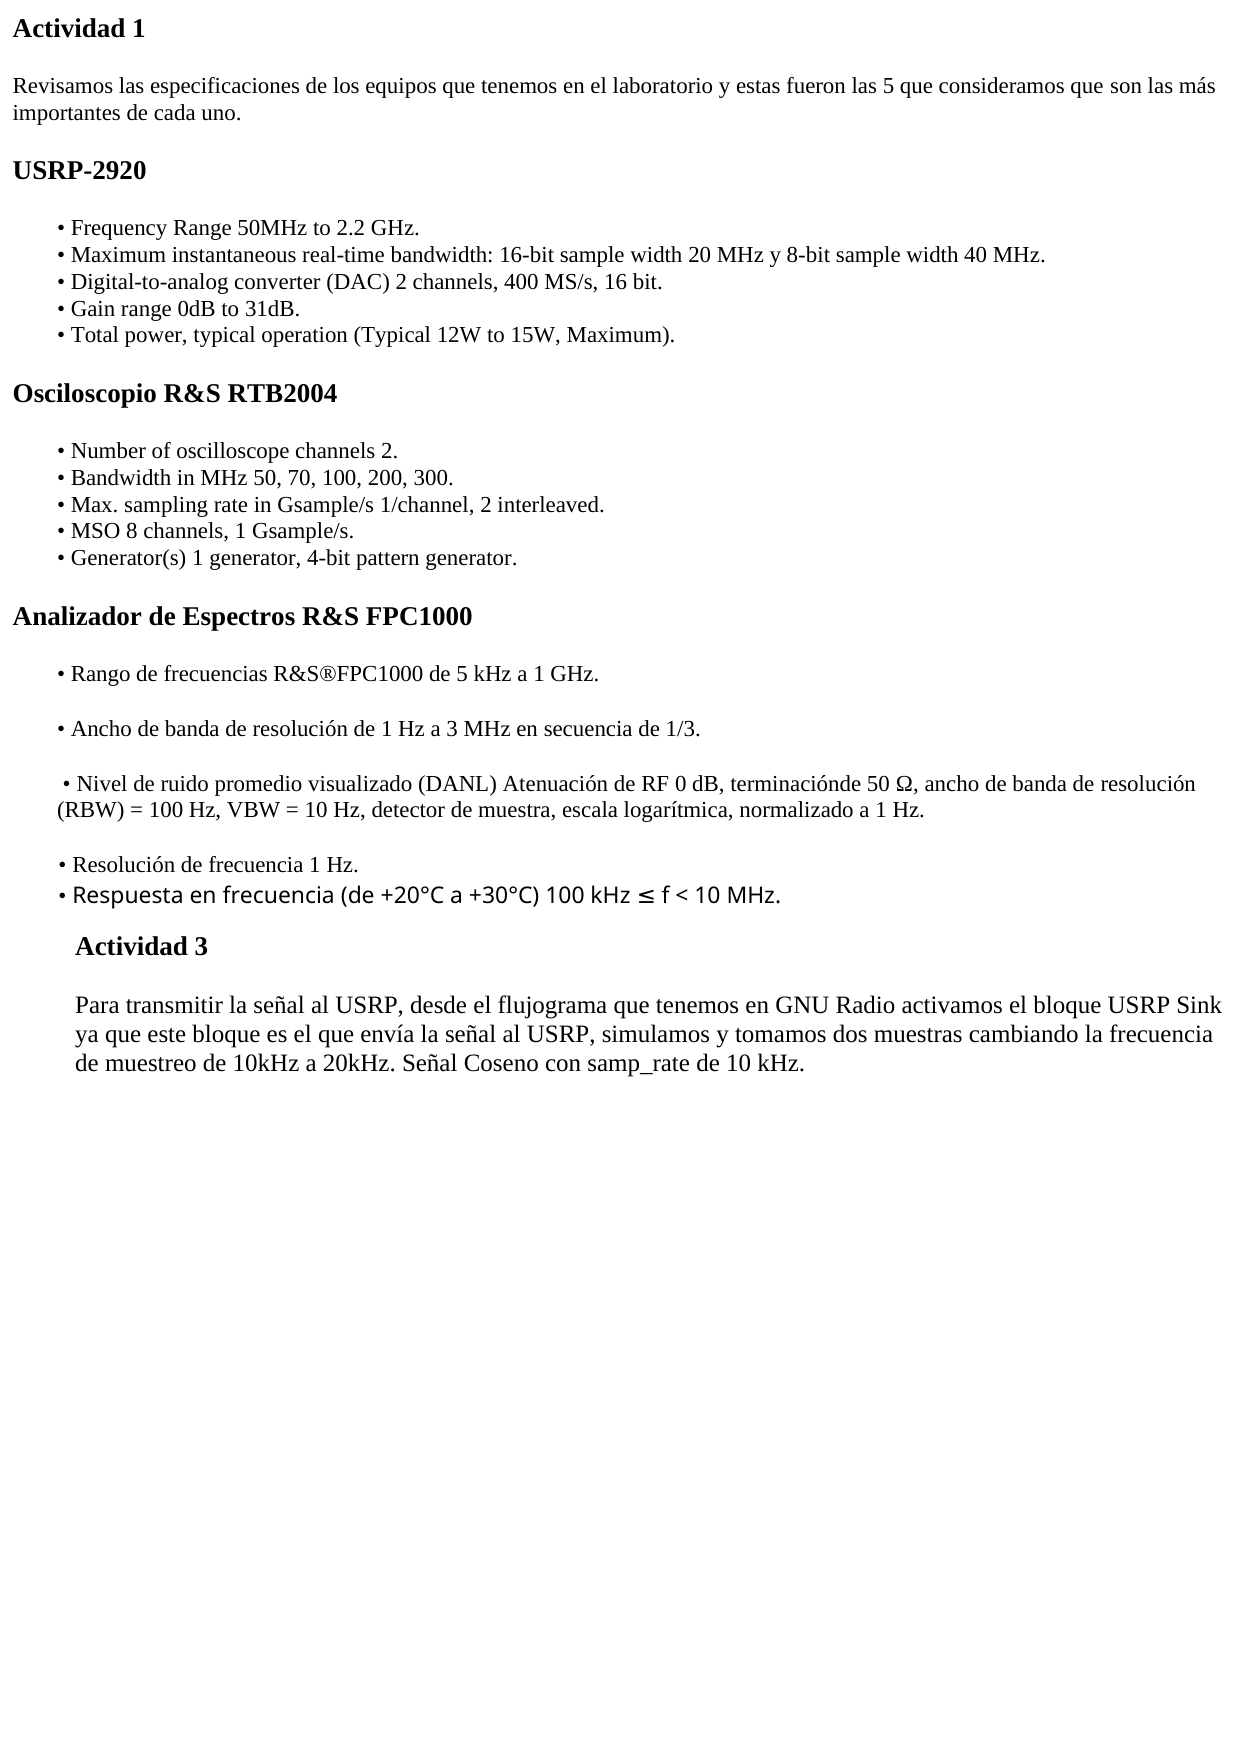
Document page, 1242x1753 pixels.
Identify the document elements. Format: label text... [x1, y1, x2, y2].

text • Total power, typical operation (Typical 12W to 15W, Maximum). [57, 321, 1229, 348]
text • Generator(s) 1 generator, 4-bit pattern generator. [57, 544, 1229, 571]
text • Frequency Range 50MHz to 2.2 GHz. [57, 214, 1229, 241]
text • Max. sampling rate in Gsample/s 1/channel, 2 interleaved. [57, 491, 1229, 517]
text • Maximum instantaneous real-time bandwidth: 16-bit sample width 20 MHz y 8-bit sample width 40 MHz. [57, 241, 1229, 267]
text • Resolución de frecuencia 1 Hz. [12, 851, 1229, 877]
text • MSO 8 channels, 1 Gsample/s. [57, 518, 1229, 544]
text • Gain range 0dB to 31dB. [57, 295, 1229, 321]
text • Nivel de ruido promedio visualizado (DANL) Atenuación de RF 0 dB, terminaciónde 50 Ω, ancho de banda de resolución (RBW) = 100 Hz, VBW = 10 Hz, detector de muestra, escala logarítmica, normalizado a 1 Hz. [57, 770, 1229, 822]
text Osciloscopio R&S RTB2004 [12, 377, 1229, 408]
text • [12, 879, 1229, 911]
text Analizador de Espectros R&S FPC1000 [12, 600, 1229, 631]
text • Ancho de banda de resolución de 1 Hz a 3 MHz en secuencia de 1/3. [57, 715, 1229, 741]
text Revisamos las especificaciones de los equipos que tenemos en el laboratorio y estas fueron las 5 que consideramos que son las más importantes de cada uno. [12, 72, 1229, 125]
text Actividad 1 [12, 12, 1229, 43]
text • Number of oscilloscope channels 2. [57, 437, 1229, 464]
text USRP-2920 [12, 154, 1229, 185]
text • Bandwidth in MHz 50, 70, 100, 200, 300. [57, 464, 1229, 490]
text Para transmitir la señal al USRP, desde el flujograma que tenemos en GNU Radio activamos el bloque USRP Sink ya que este bloque es el que envía la señal al USRP, simulamos y tomamos dos muestras cambiando la frecuencia de muestreo de 10kHz a 20kHz. Señal Coseno con samp_rate de 10 kHz. [75, 990, 1229, 1076]
text Actividad 3 [75, 930, 1229, 961]
text • Digital-to-analog converter (DAC) 2 channels, 400 MS/s, 16 bit. [57, 268, 1229, 294]
text • Rango de frecuencias R&S®FPC1000 de 5 kHz a 1 GHz. [57, 660, 1229, 687]
